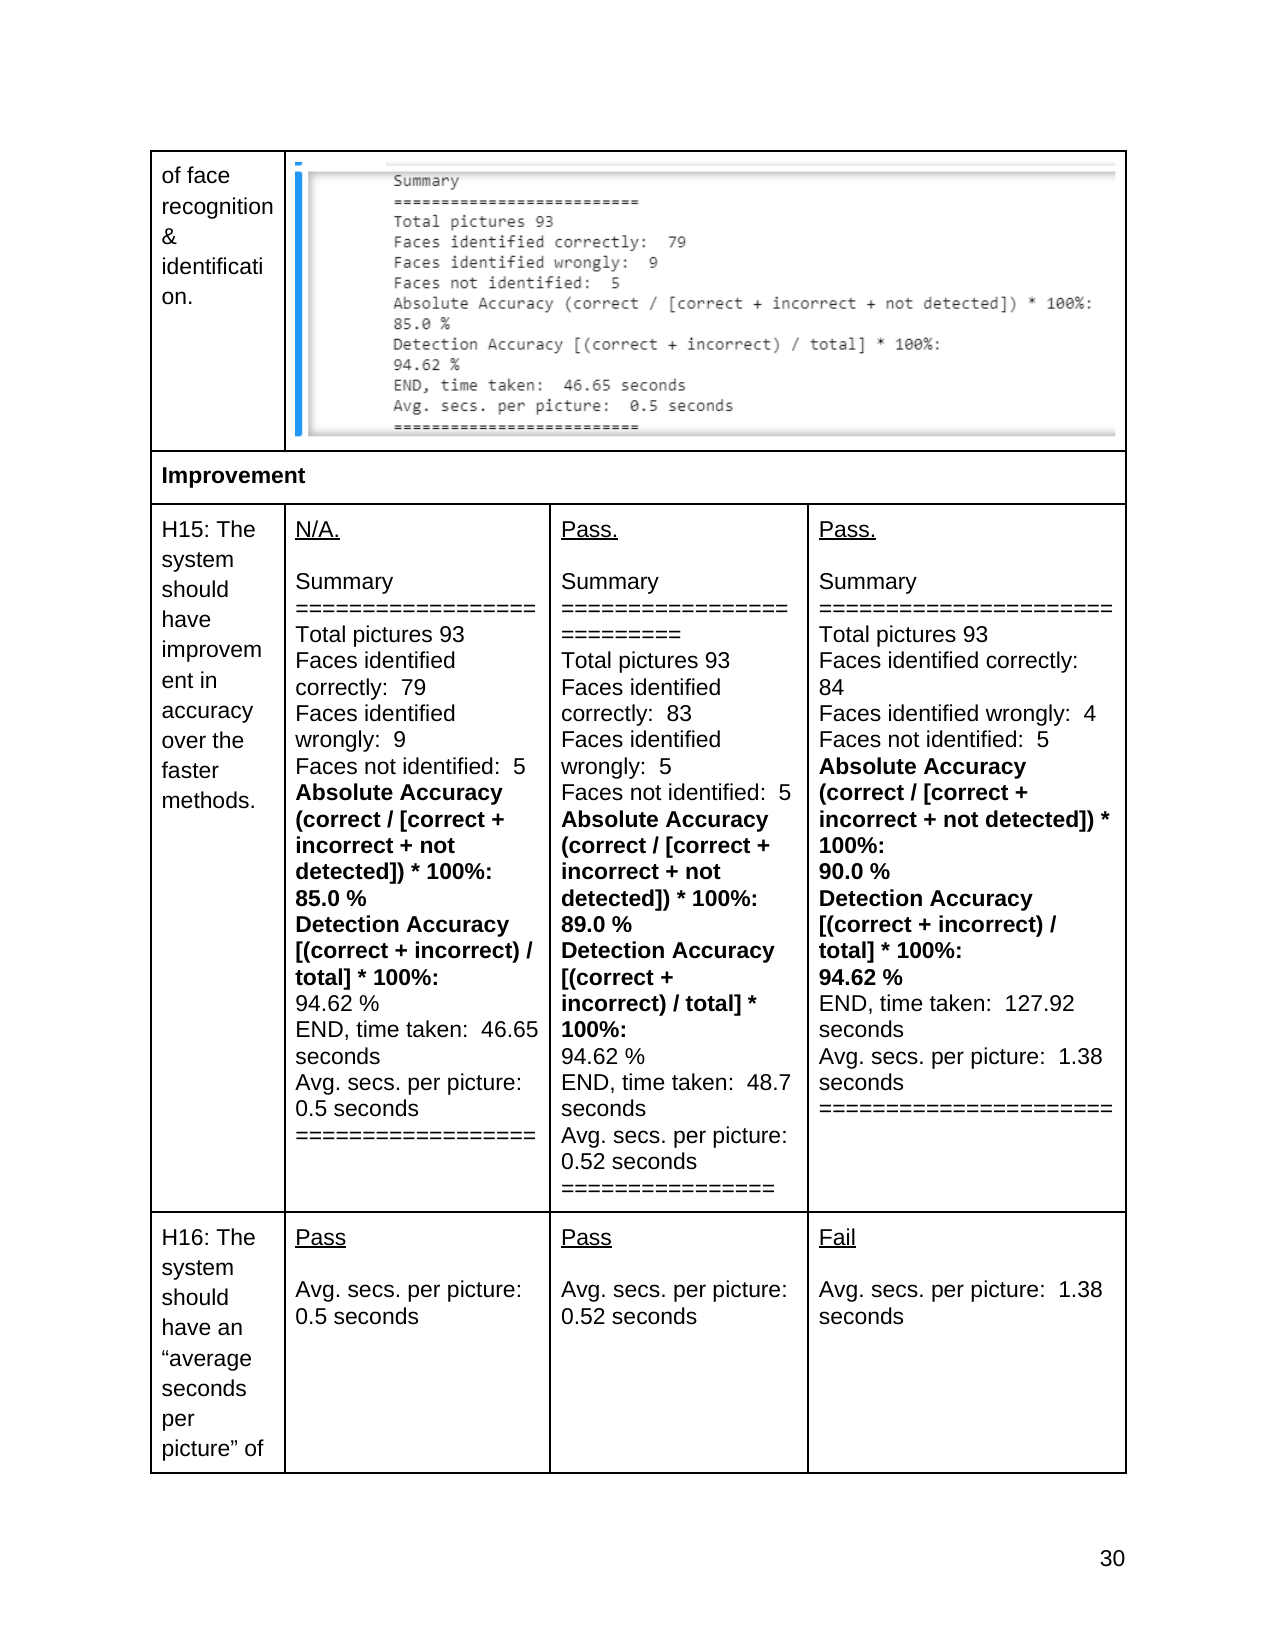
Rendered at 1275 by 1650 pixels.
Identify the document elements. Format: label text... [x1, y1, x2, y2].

table_cell Pass Avg. secs. per picture: 0.5 seconds [286, 1213, 549, 1472]
table_cell H16: The system should have an “average seconds per picture” of equal or less than 1 second. [152, 1213, 284, 1472]
table_cell Pass. Summary ========================== Total pictures 93 Faces identified correctly: 83 Faces identified wrongly: 5 Faces not identified: 5 Absolute Accuracy (correct / [correct + incorrect + not detected]) * 100%: 89.0 % Detection Accuracy [(correct + incorrect) / total] * 100%: 94.62 % END, time taken: 48.7 seconds Avg. secs. per picture: 0.52 seconds ================ [551, 505, 807, 1211]
table_cell H14: The system should be able to display a summary of face recognition & identification. [152, 152, 284, 450]
table_cell Improvement [152, 452, 1125, 503]
table_cell Pass Avg. secs. per picture: 0.52 seconds [551, 1213, 807, 1472]
picture [295, 162, 1116, 440]
table_cell Pass. Summary ====================== Total pictures 93 Faces identified correctly: 84 Faces identified wrongly: 4 Faces not identified: 5 Absolute Accuracy (correct / [correct + incorrect + not detected]) * 100%: 90.0 % Detection Accuracy [(correct + incorrect) / total] * 100%: 94.62 % END, time taken: 127.92 seconds Avg. secs. per picture: 1.38 seconds ====================== [809, 505, 1125, 1211]
table_cell Fail Avg. secs. per picture: 1.38 seconds [809, 1213, 1125, 1472]
table_cell Pass. [286, 152, 1125, 450]
table_cell H15: The system should have improvement in accuracy over the faster methods. [152, 505, 284, 1211]
table_cell N/A. Summary ================== Total pictures 93 Faces identified correctly: 79 Faces identified wrongly: 9 Faces not identified: 5 Absolute Accuracy (correct / [correct + incorrect + not detected]) * 100%: 85.0 % Detection Accuracy [(correct + incorrect) / total] * 100%: 94.62 % END, time taken: 46.65 seconds Avg. secs. per picture: 0.5 seconds ================== [286, 505, 549, 1211]
